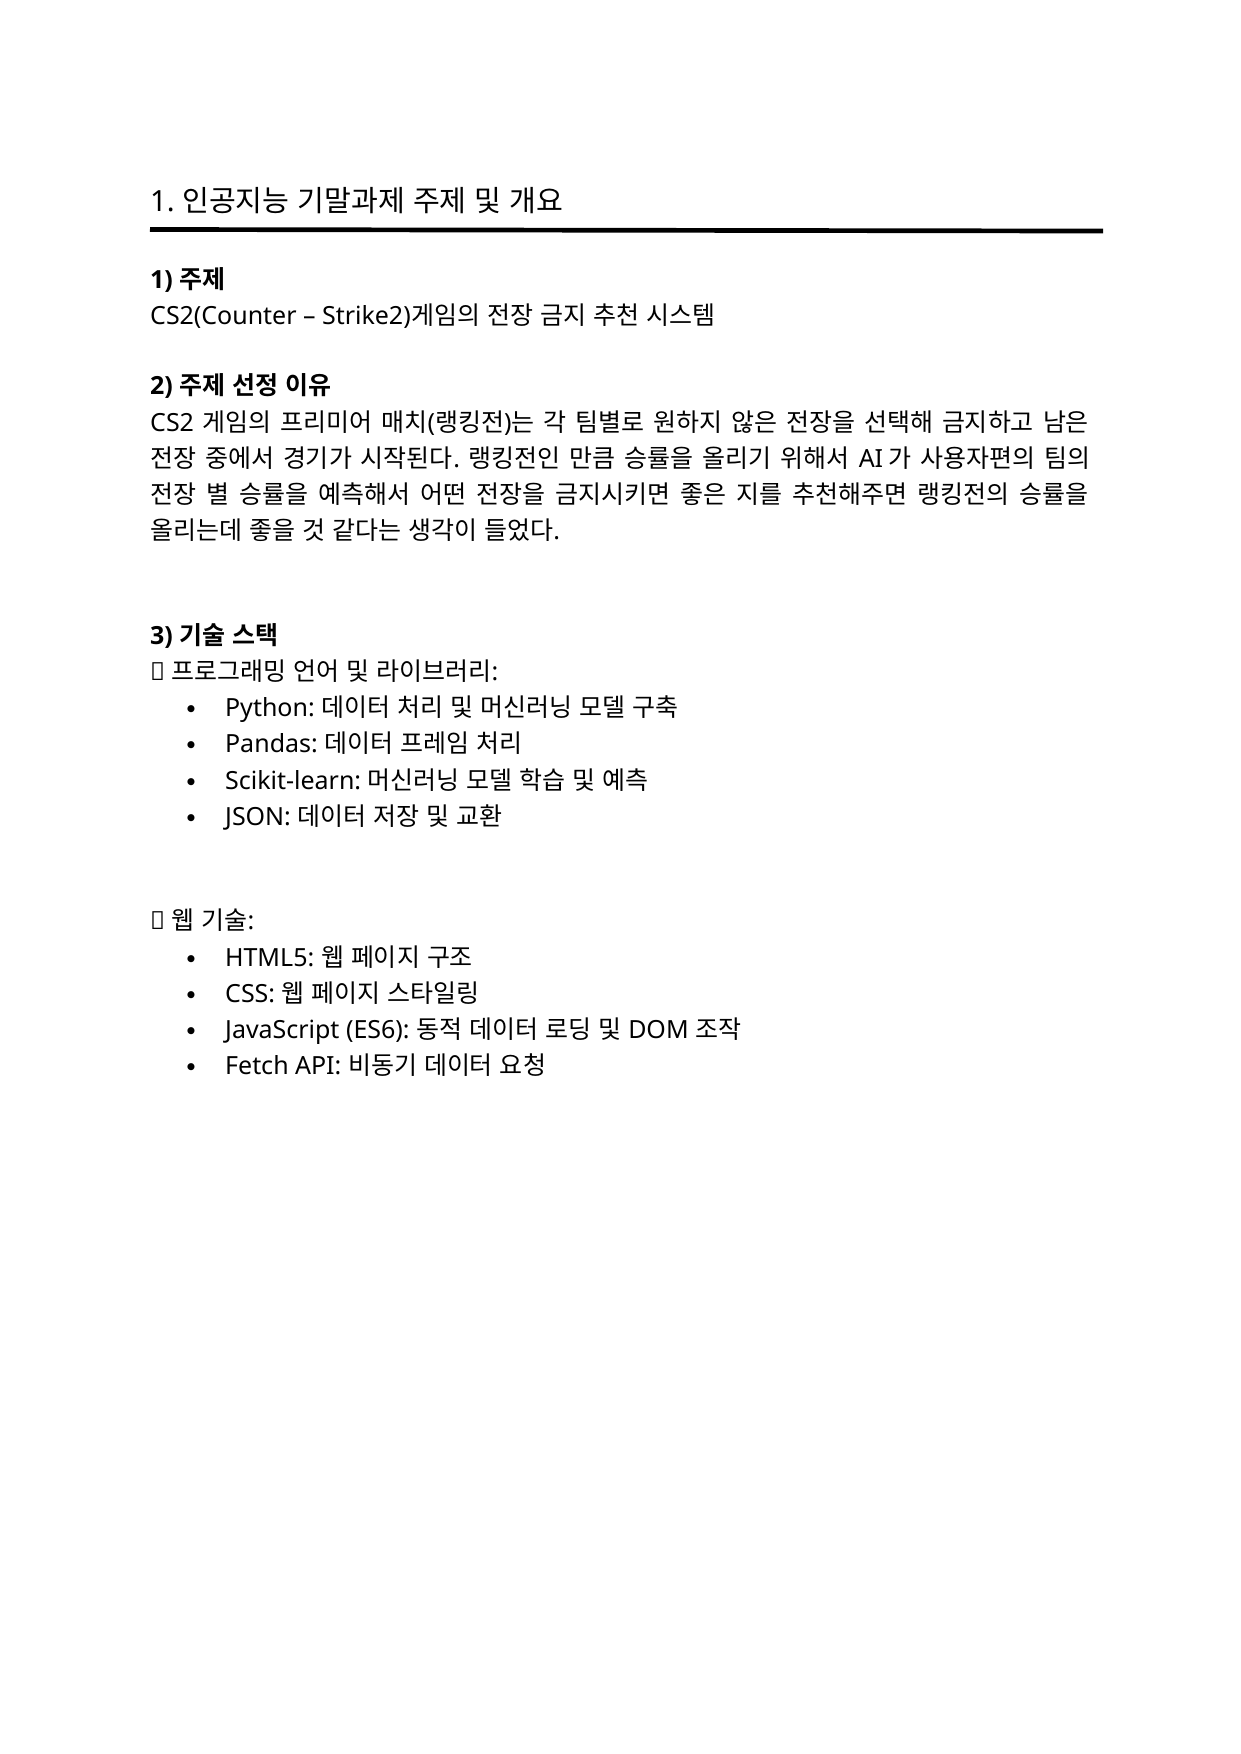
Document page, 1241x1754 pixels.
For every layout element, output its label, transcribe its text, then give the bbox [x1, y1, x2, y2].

text  프로그래밍 언어 및 라이브러리: [150, 651, 1090, 688]
list CSS: 웹 페이지 스타일링 [187, 973, 1090, 1009]
text 2) 주제 선정 이유 [150, 366, 1090, 402]
text 1) 주제 [150, 259, 1090, 296]
text CS2(Counter – Strike2)게임의 전장 금지 추천 시스템 [150, 296, 1090, 332]
text CS2 게임의 프리미어 매치(랭킹전)는 각 팀별로 원하지 않은 전장을 선택해 금지하고 남은 전장 중에서 경기가 시작된다. 랭킹전인 만큼 승률을 올리기 위해서 AI가 사용자편의 팀의 전장 별 승률을 예측해서 어떤 전장을 금지시키면 좋은 지를 추천해주면 랭킹전의 승률을 올리는데 좋을 것 같다는 생각이 들었다. [150, 402, 1090, 547]
list Python: 데이터 처리 및 머신러닝 모델 구축 [187, 688, 1090, 724]
list Pandas: 데이터 프레임 처리 [187, 724, 1090, 760]
list HTML5: 웹 페이지 구조 [187, 937, 1090, 973]
list JavaScript (ES6): 동적 데이터 로딩 및 DOM 조작 [187, 1009, 1090, 1046]
list Fetch API: 비동기 데이터 요청 [187, 1046, 1090, 1082]
text 3) 기술 스택 [150, 615, 1090, 651]
text  웹 기술: [150, 901, 1090, 937]
list JSON: 데이터 저장 및 교환 [187, 796, 1090, 833]
list Scikit-learn: 머신러닝 모델 학습 및 예측 [187, 760, 1090, 796]
text 1. 인공지능 기말과제 주제 및 개요 [150, 177, 1090, 219]
